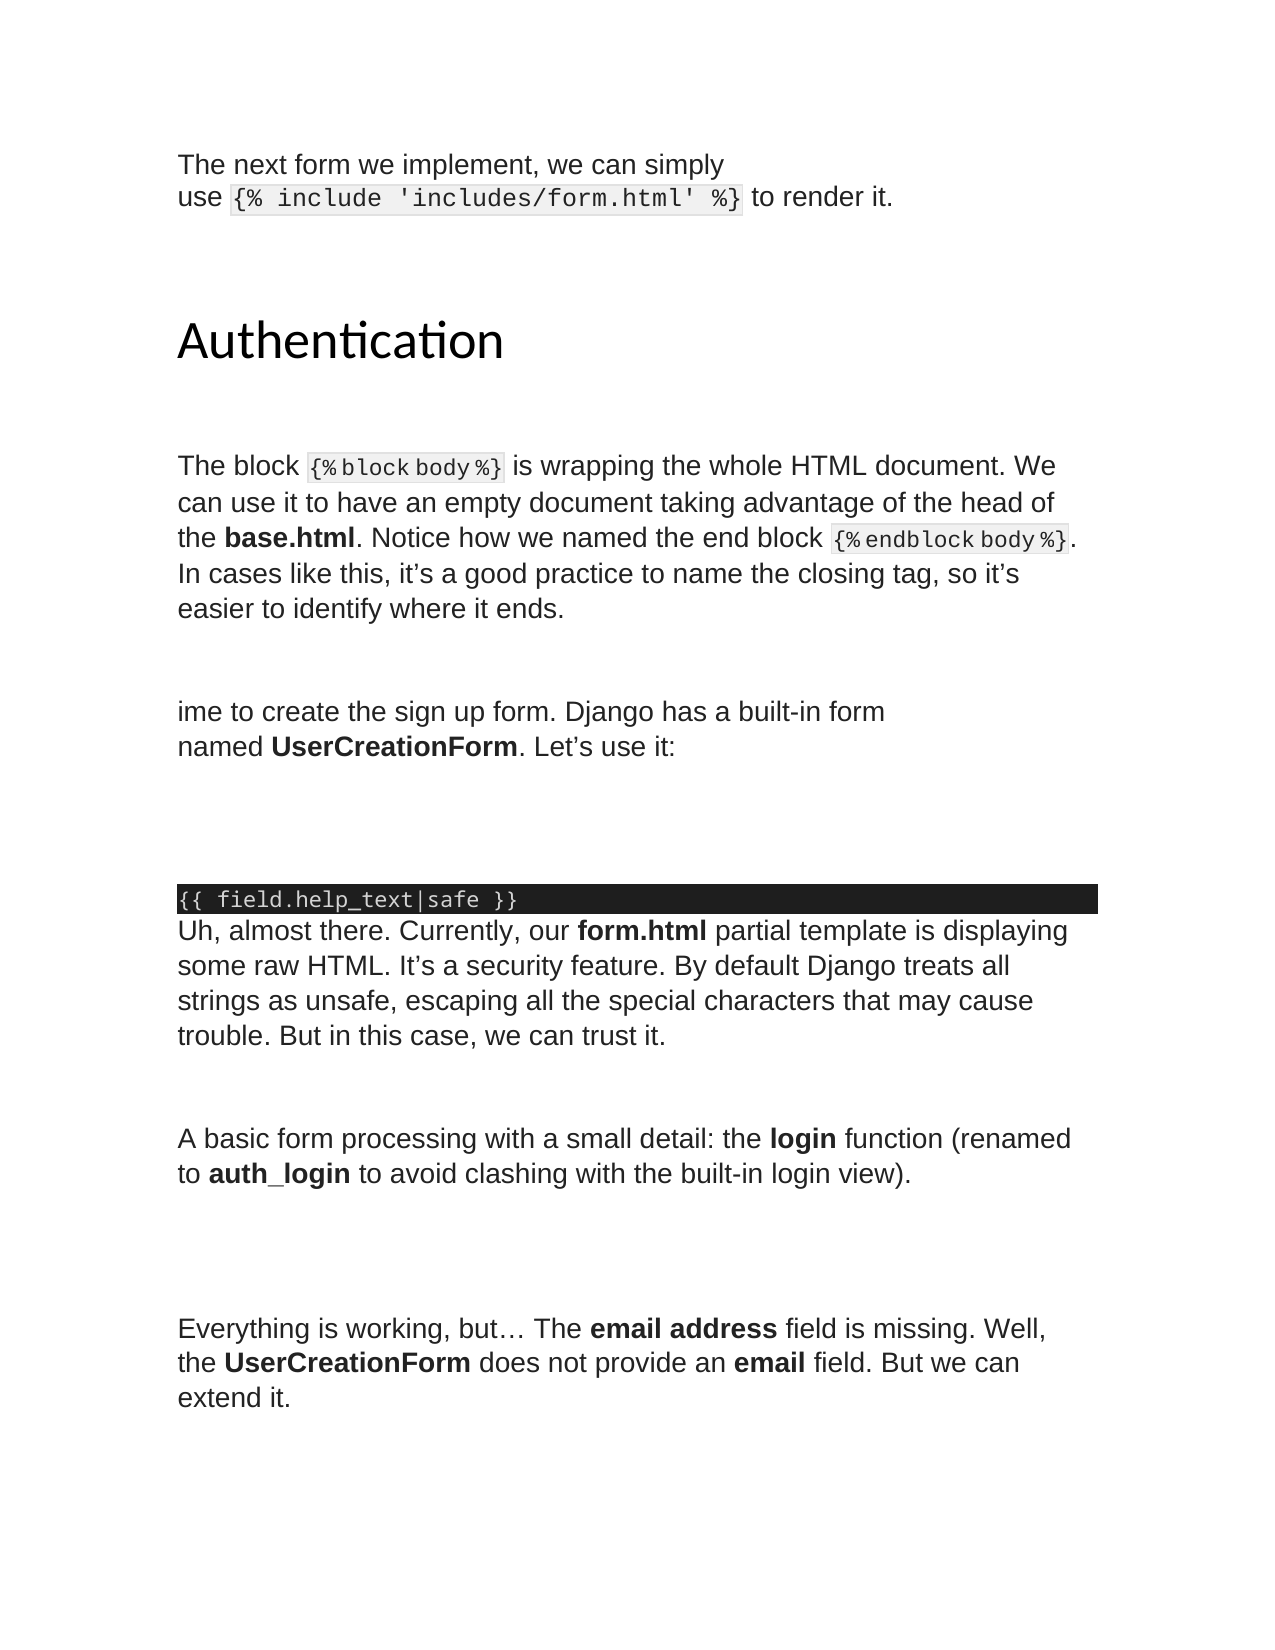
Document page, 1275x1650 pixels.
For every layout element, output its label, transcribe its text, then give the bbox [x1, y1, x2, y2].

text Everything is working, but… The email address field is missing. Well, the UserCreationForm does not provide an email field. But we can extend it. [177, 1312, 1098, 1414]
text A basic form processing with a small detail: the login function (renamed to auth_login to avoid clashing with the built-in login view). [177, 1122, 1098, 1189]
text ime to create the sign up form. Django has a built-in form named UserCreationForm. Let’s use it: [177, 695, 1098, 762]
text The next form we implement, we can simply use {% include 'includes/form.html' %} to render it. [177, 148, 1098, 216]
text The block {% block body %} is wrapping the whole HTML document. We can use it to have an empty document taking advantage of the head of the base.html. Notice how we named the end block {% endblock body %}. In cases like this, it’s a good practice to name the closing tag, so it’s easier to identify where it ends. [177, 449, 1098, 624]
text Uh, almost there. Currently, our form.html partial template is displaying some raw HTML. It’s a security feature. By default Django treats all strings as unsafe, escaping all the special characters that may cause trouble. But in this case, we can trust it. [177, 914, 1098, 1051]
text Authentication [177, 306, 1098, 372]
text {{ field.help_text|safe }} [177, 884, 1098, 914]
